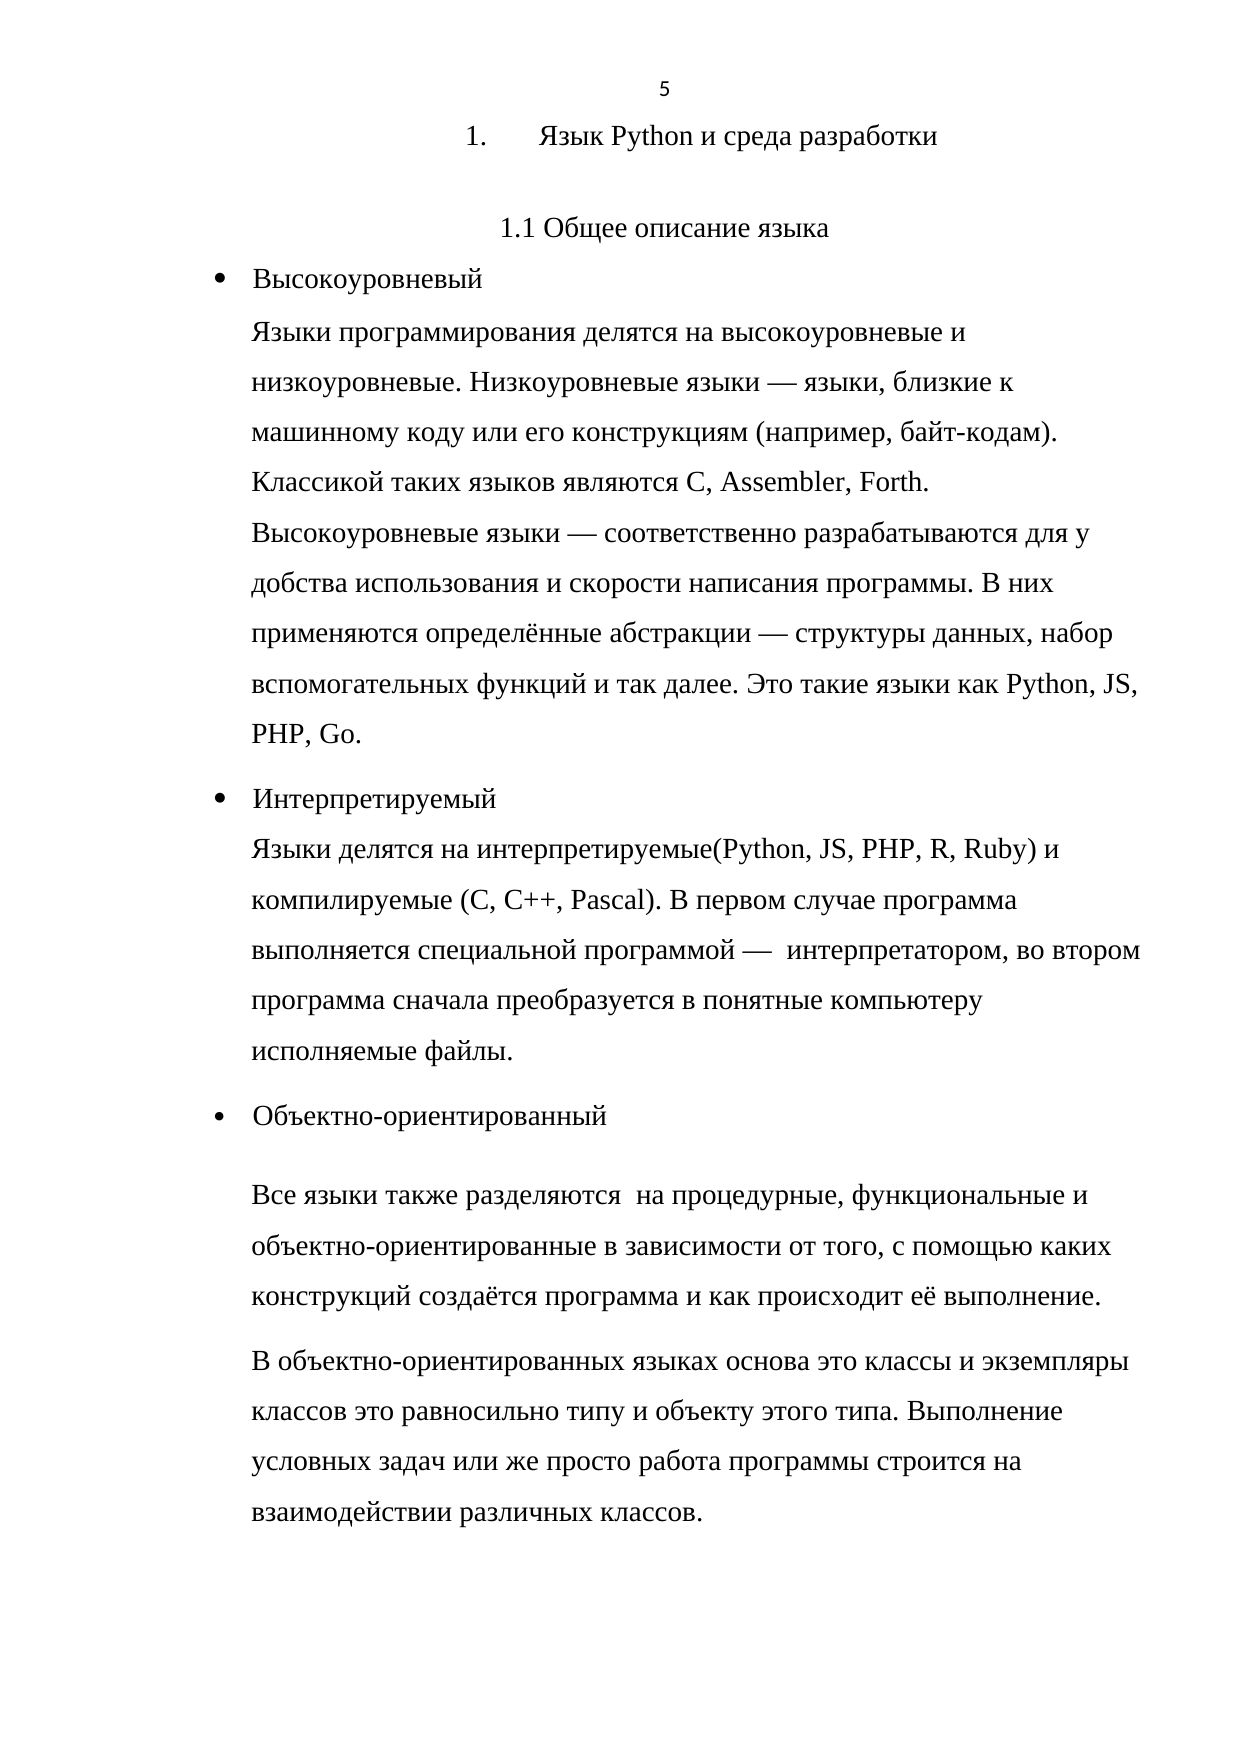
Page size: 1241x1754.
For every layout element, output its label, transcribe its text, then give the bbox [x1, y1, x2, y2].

text Все языки также разделяются на процедурные, функциональные и объектно-ориентированные в зависимости от того, с помощью каких конструкций создаётся программа и как происходит её выполнение. [177, 1177, 1152, 1312]
subtitle Интерпретируемый [215, 781, 1152, 815]
subtitle Язык Python и среда разработки [177, 118, 1152, 152]
text Языки делятся на интерпретируемые(Python, JS, PHP, R, Ruby) и компилируемые (С, С++, Pascal). В первом случае программа выполняется специальной программой — интерпретатором, во втором программа сначала преобразуется в понятные компьютеру исполняемые файлы. [177, 831, 1152, 1066]
text В объектно-ориентированных языках основа это классы и экземпляры классов это равносильно типу и объекту этого типа. Выполнение условных задач или же просто работа программы строится на взаимодействии различных классов. [177, 1343, 1152, 1527]
list Высокоуровневый [215, 261, 1152, 294]
text Языки программирования делятся на высокоуровневые и низкоуровневые. Низкоуровневые языки — языки, близкие к машинному коду или его конструкциям (например, байт-кодам). Классикой таких языков являются C, Assembler, Forth. Высокоуровневые языки — соответственно разрабатываются для у добства использования и скорости написания программы. В них применяются определённые абстракции — структуры данных, набор вспомогательных функций и так далее. Это такие языки как Python, JS, PHP, Go. [177, 314, 1152, 750]
list 1.1 Общее описание языка [177, 210, 1152, 244]
subtitle Объектно-ориентированный [215, 1098, 1152, 1131]
